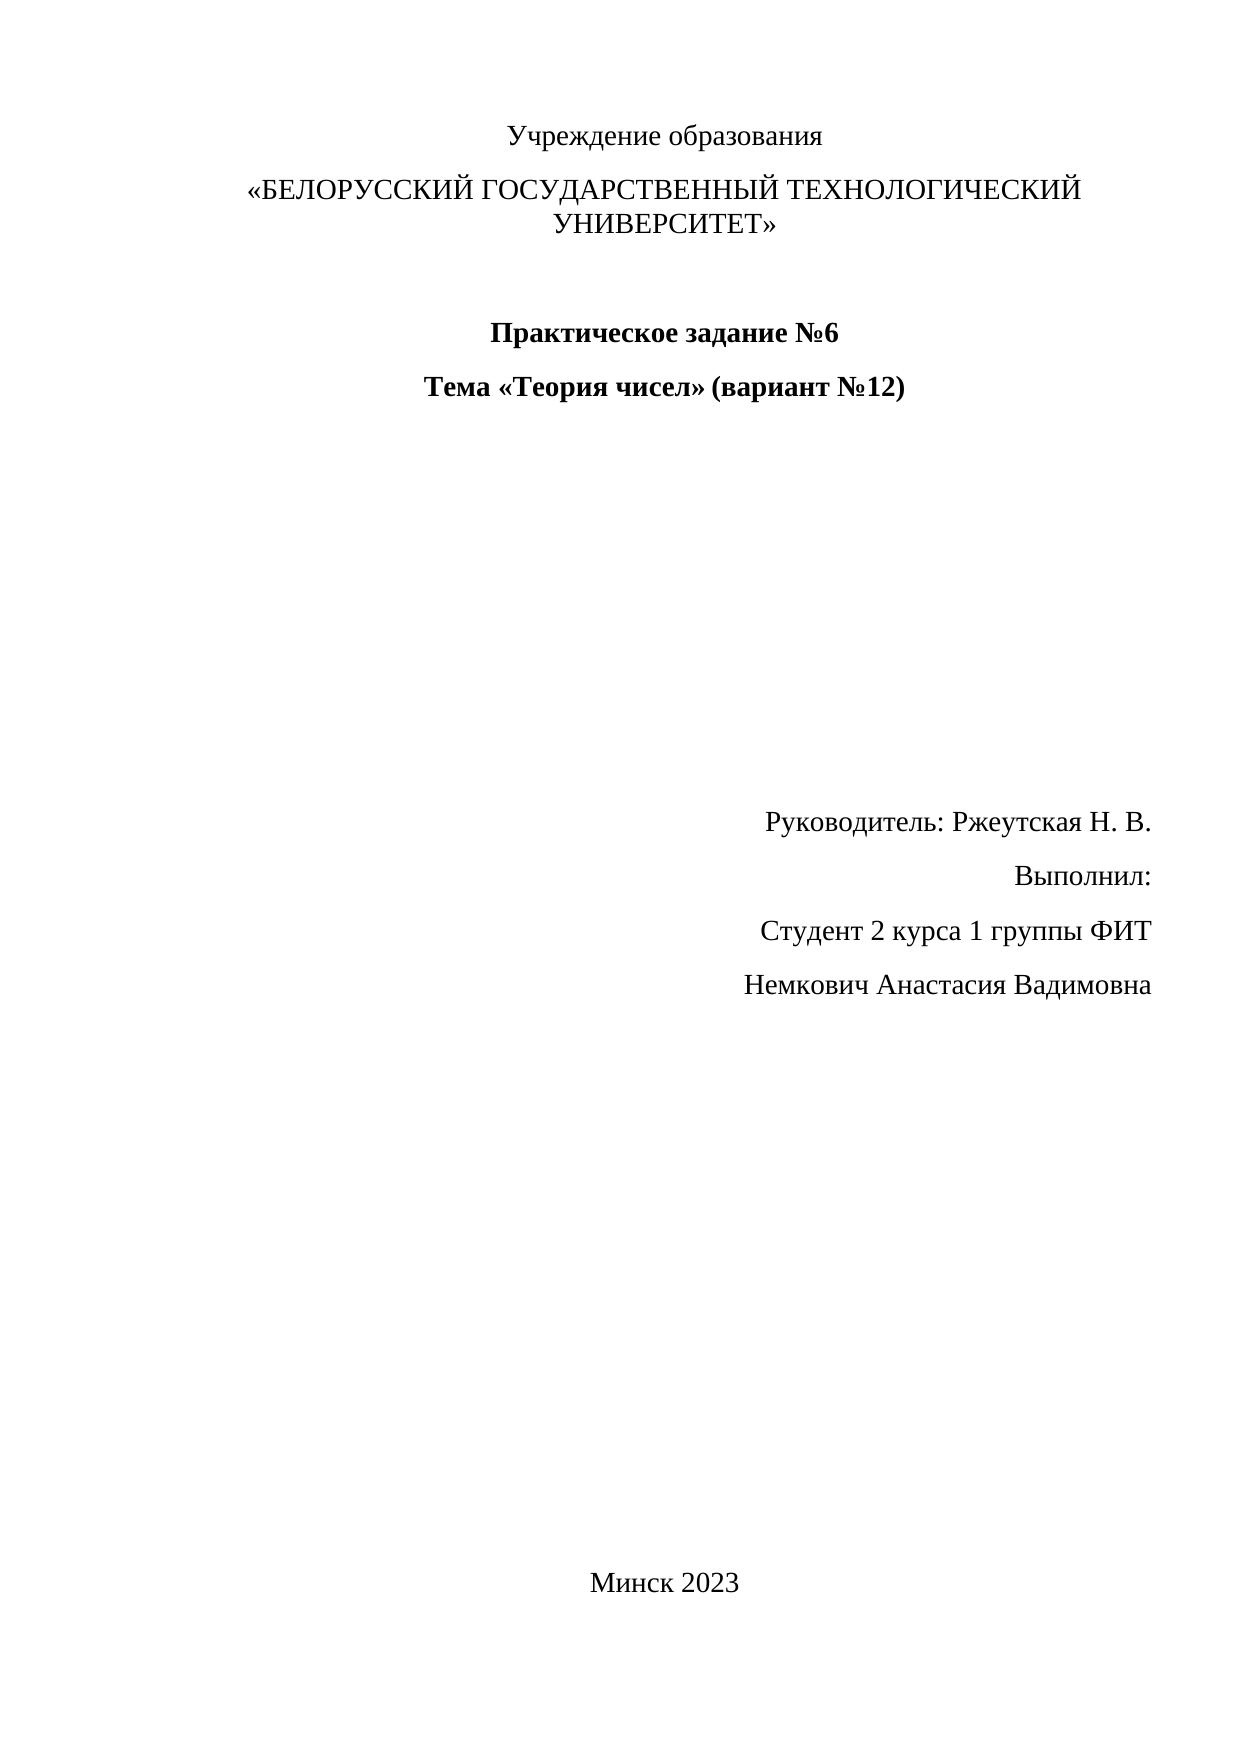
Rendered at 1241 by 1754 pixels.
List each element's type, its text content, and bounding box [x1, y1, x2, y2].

text Тема «Теория чисел» (вариант №12) [177, 369, 1152, 403]
text Выполнил: [177, 858, 1152, 892]
text Минск 2023 [177, 1565, 1152, 1599]
text Руководитель: Ржеутская Н. В. [177, 804, 1152, 838]
text Практическое задание №6 [177, 315, 1152, 348]
text Учреждение образования [177, 118, 1152, 152]
text Немкович Анастасия Вадимовна [177, 967, 1152, 1001]
text Студент 2 курса 1 группы ФИТ [177, 913, 1152, 946]
text «БЕЛОРУССКИЙ ГОСУДАРСТВЕННЫЙ ТЕХНОЛОГИЧЕСКИЙ УНИВЕРСИТЕТ» [177, 172, 1152, 239]
